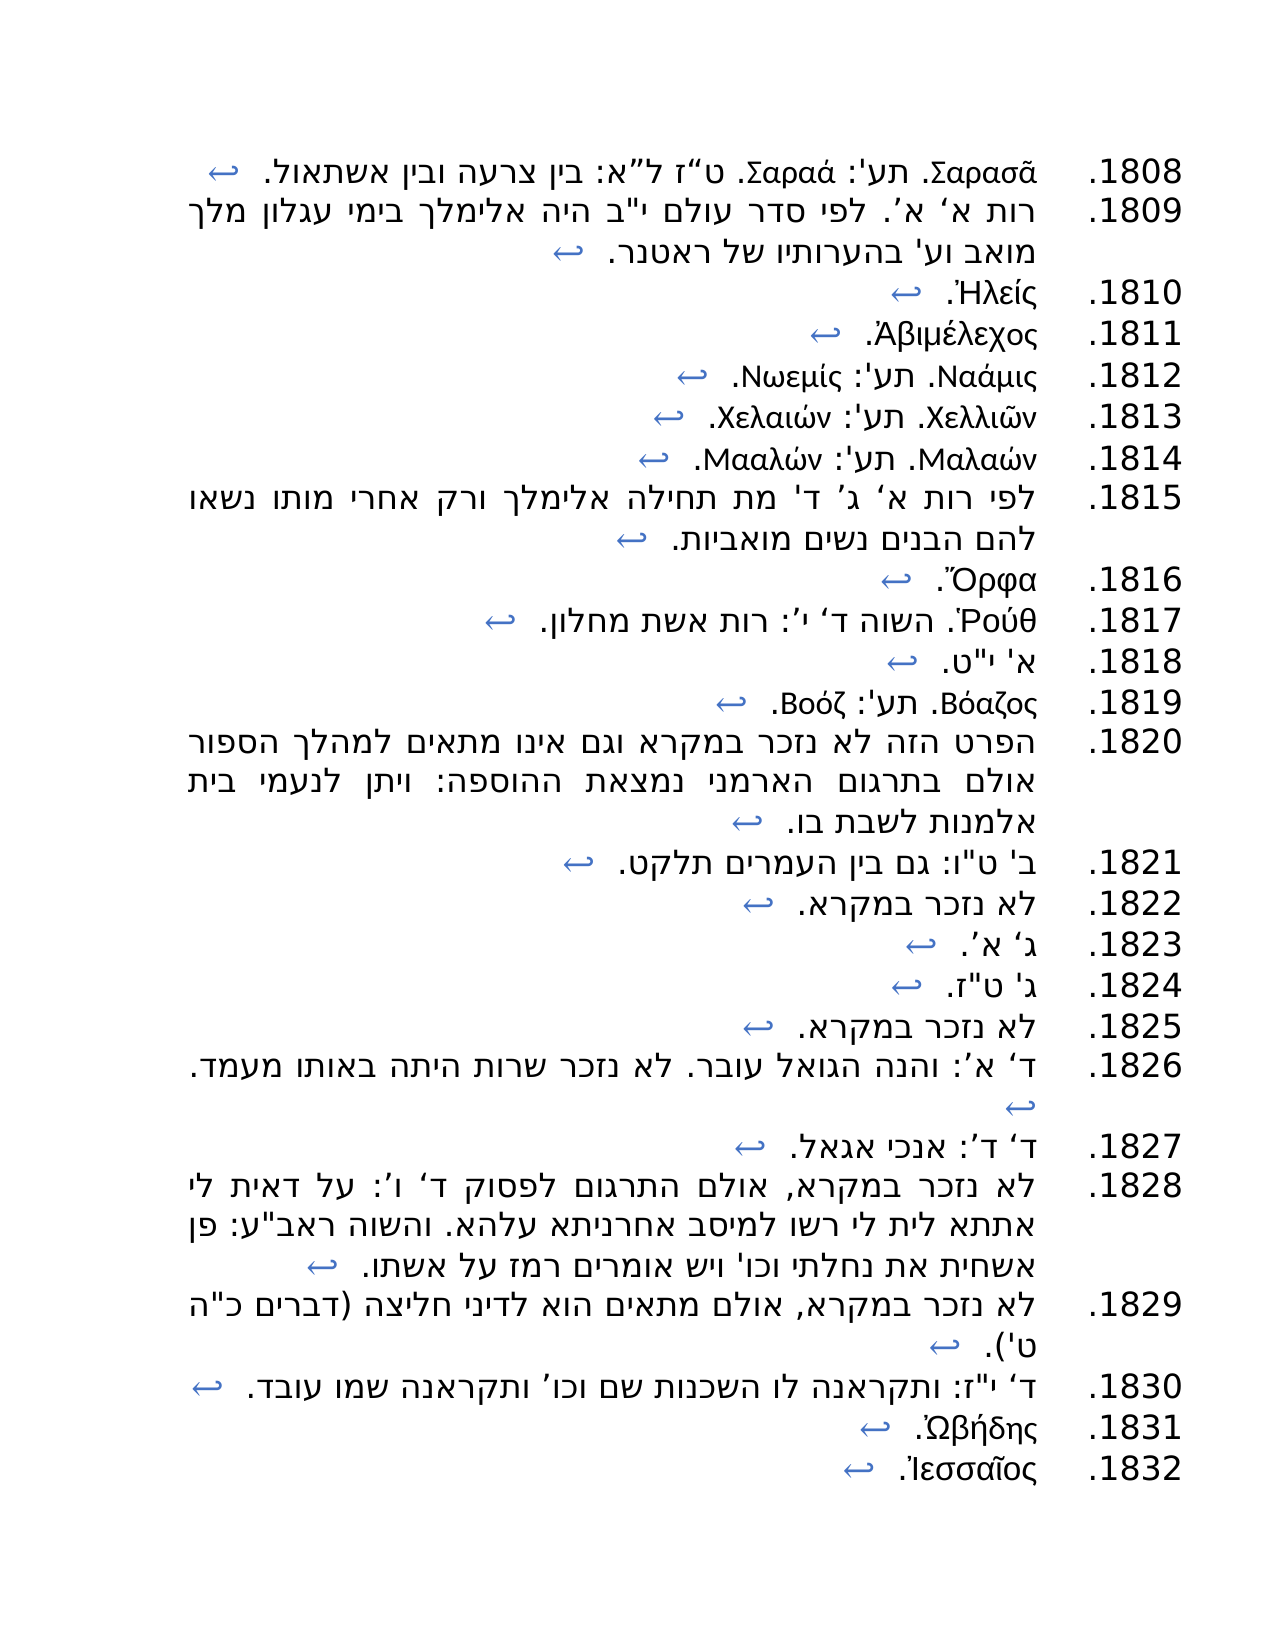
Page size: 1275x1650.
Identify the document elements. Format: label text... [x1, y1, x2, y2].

list לא נזכר במקרא. ↩ [187, 882, 1087, 923]
list לא נזכר במקרא. ↩ [187, 1006, 1087, 1047]
list Ὠβήδης. ↩ [187, 1406, 1087, 1448]
list ד‘ ד’: אנכי אגאל. ↩ [187, 1126, 1087, 1167]
list Μαλαών. תע': Μααλών. ↩ [187, 437, 1087, 478]
list Ἰεσσαῖος. ↩ [187, 1448, 1087, 1489]
list א' י"ט. ↩ [187, 640, 1087, 681]
list Ἀβιμέλεχος. ↩ [187, 312, 1087, 354]
list לפי רות א‘ ג’ ד' מת תחילה אלימלך ורק אחרי מותו נשאו להם הבנים נשים מואביות. ↩ [187, 478, 1087, 558]
list רות א‘ א’. לפי סדר עולם י"ב היה אלימלך בימי עגלון מלך מואב וע' בהערותיו של ראטנר. ↩ [187, 191, 1087, 271]
list Ὄρφα. ↩ [187, 558, 1087, 599]
list Ναάμις. תע': Νωεμίς. ↩ [187, 354, 1087, 395]
list ג‘ א’. ↩ [187, 923, 1087, 964]
list לא נזכר במקרא, אולם מתאים הוא לדיני חליצה (דברים כ"ה ט'). ↩ [187, 1285, 1087, 1365]
list לא נזכר במקרא, אולם התרגום לפסוק ד‘ ו’: על דאית לי אתתא לית לי רשו למיסב אחרניתא עלהא. והשוה ראב"ע: פן אשחית את נחלתי וכו' ויש אומרים רמז על אשתו. ↩ [187, 1167, 1087, 1285]
list Χελλιῶν. תע': Χελαιών. ↩ [187, 395, 1087, 437]
list Ἠλείς. ↩ [187, 271, 1087, 312]
list ד‘ א’: והנה הגואל עובר. לא נזכר שרות היתה באותו מעמד. ↩ [187, 1047, 1087, 1126]
list הפרט הזה לא נזכר במקרא וגם אינו מתאים למהלך הספור אולם בתרגום הארמני נמצאת ההוספה: ויתן לנעמי בית אלמנות לשבת בו. ↩ [187, 723, 1087, 841]
list Βόαζος. תע': Βοόζ. ↩ [187, 681, 1087, 723]
list ג' ט"ז. ↩ [187, 964, 1087, 1006]
list Ῥούθ. השוה ד‘ י’: רות אשת מחלון. ↩ [187, 599, 1087, 640]
list Σαρασᾶ. תע': Σαραά. ט“ז ל”א: בין צרעה ובין אשתאול. ↩ [187, 150, 1087, 191]
list ב' ט"ו: גם בין העמרים תלקט. ↩ [187, 841, 1087, 882]
list ד‘ י"ז: ותקראנה לו השכנות שם וכו’ ותקראנה שמו עובד. ↩ [187, 1365, 1087, 1406]
